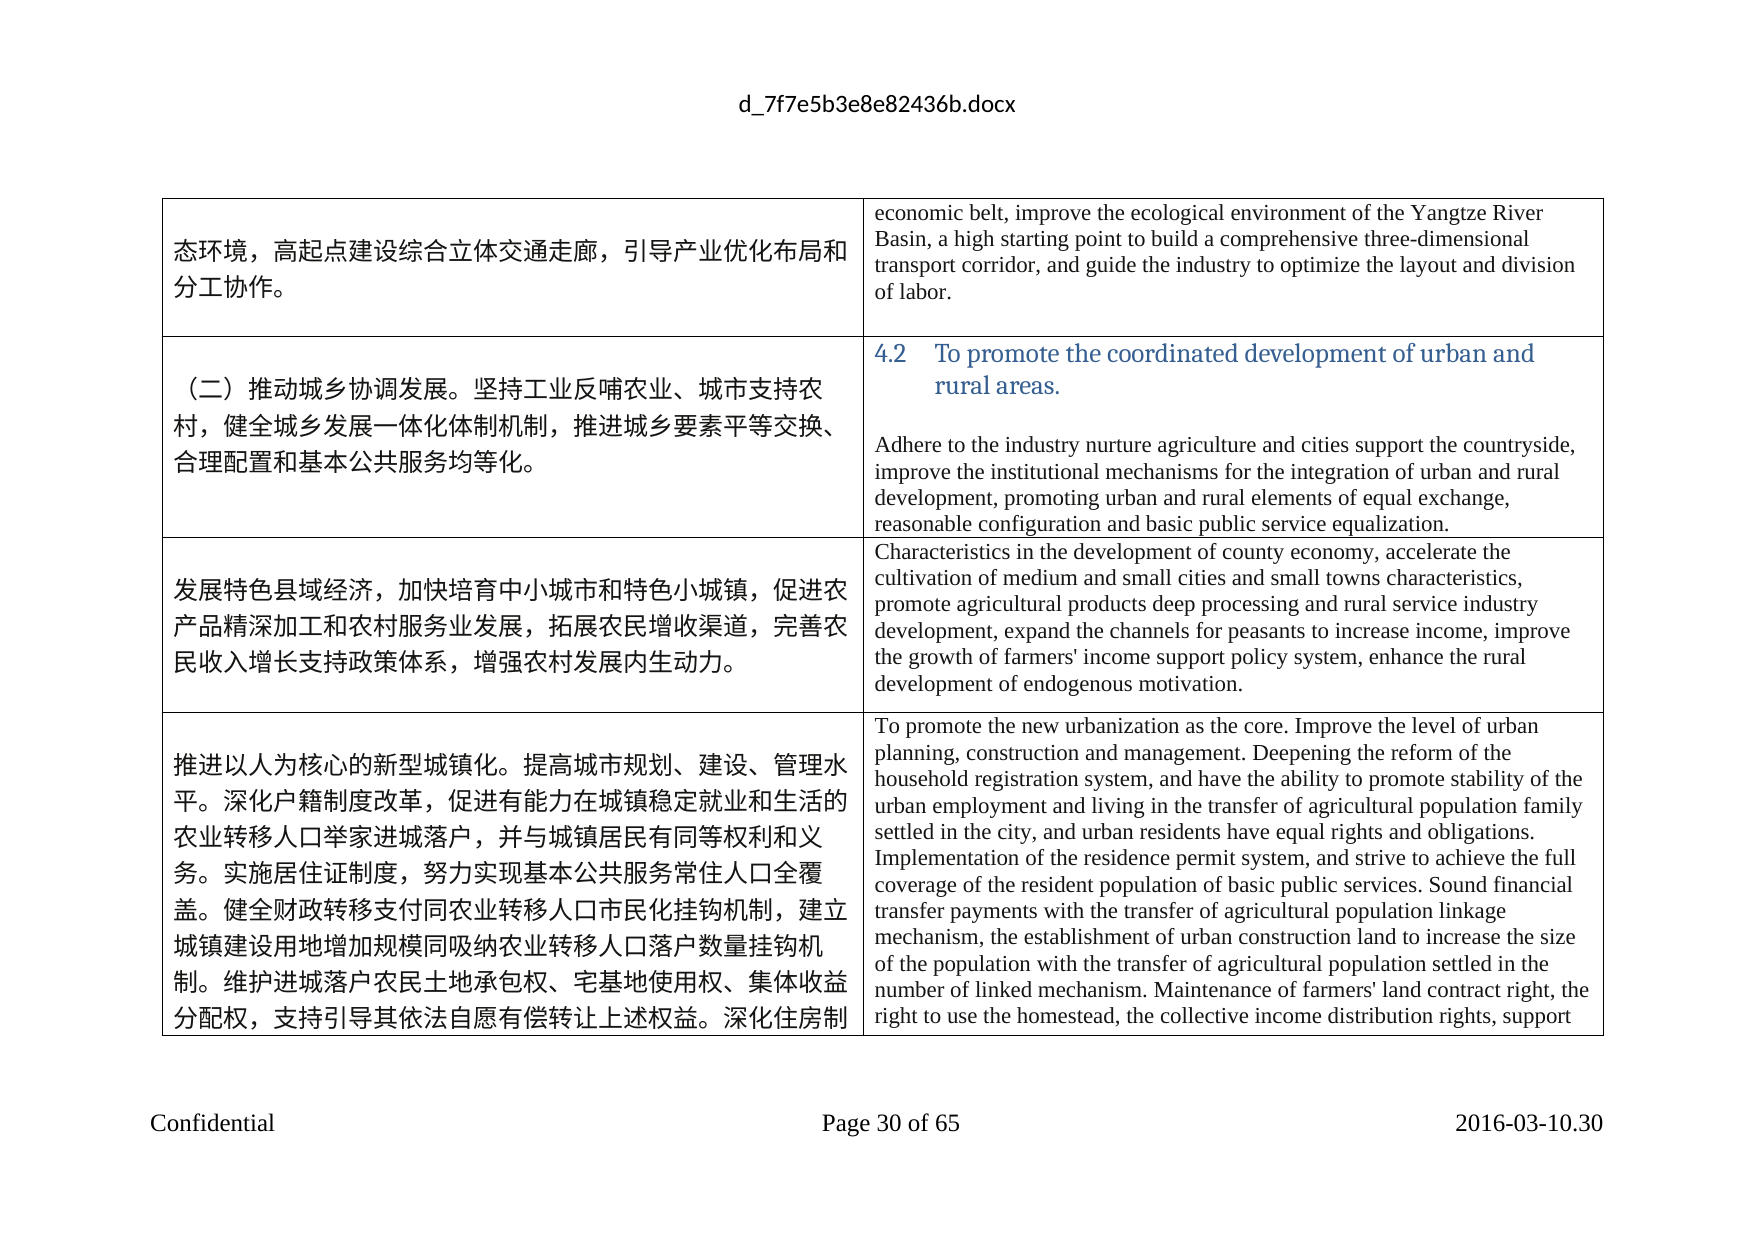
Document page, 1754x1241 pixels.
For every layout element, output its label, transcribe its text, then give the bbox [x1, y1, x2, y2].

table_cell 发展特色县域经济，加快培育中小城市和特色小城镇，促进农产品精深加工和农村服务业发展，拓展农民增收渠道，完善农民收入增长支持政策体系，增强农村发展内生动力。 [163, 538, 863, 712]
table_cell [163, 713, 863, 1035]
table_cell To promote the coordinated development of urban and rural areas. Adhere to the industry nurture agriculture and cities support the countryside, improve the institutional mechanisms for the integration of urban and rural development, promoting urban and rural elements of equal exchange, reasonable configuration and basic public service equalization. [864, 337, 1603, 537]
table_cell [864, 713, 1603, 1035]
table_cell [163, 199, 863, 336]
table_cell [864, 199, 1603, 336]
table_cell Characteristics in the development of county economy, accelerate the cultivation of medium and small cities and small towns characteristics, promote agricultural products deep processing and rural service industry development, expand the channels for peasants to increase income, improve the growth of farmers' income support policy system, enhance the rural development of endogenous motivation. [864, 538, 1603, 712]
table_cell （二）推动城乡协调发展。坚持工业反哺农业、城市支持农村，健全城乡发展一体化体制机制，推进城乡要素平等交换、合理配置和基本公共服务均等化。 [163, 337, 863, 537]
